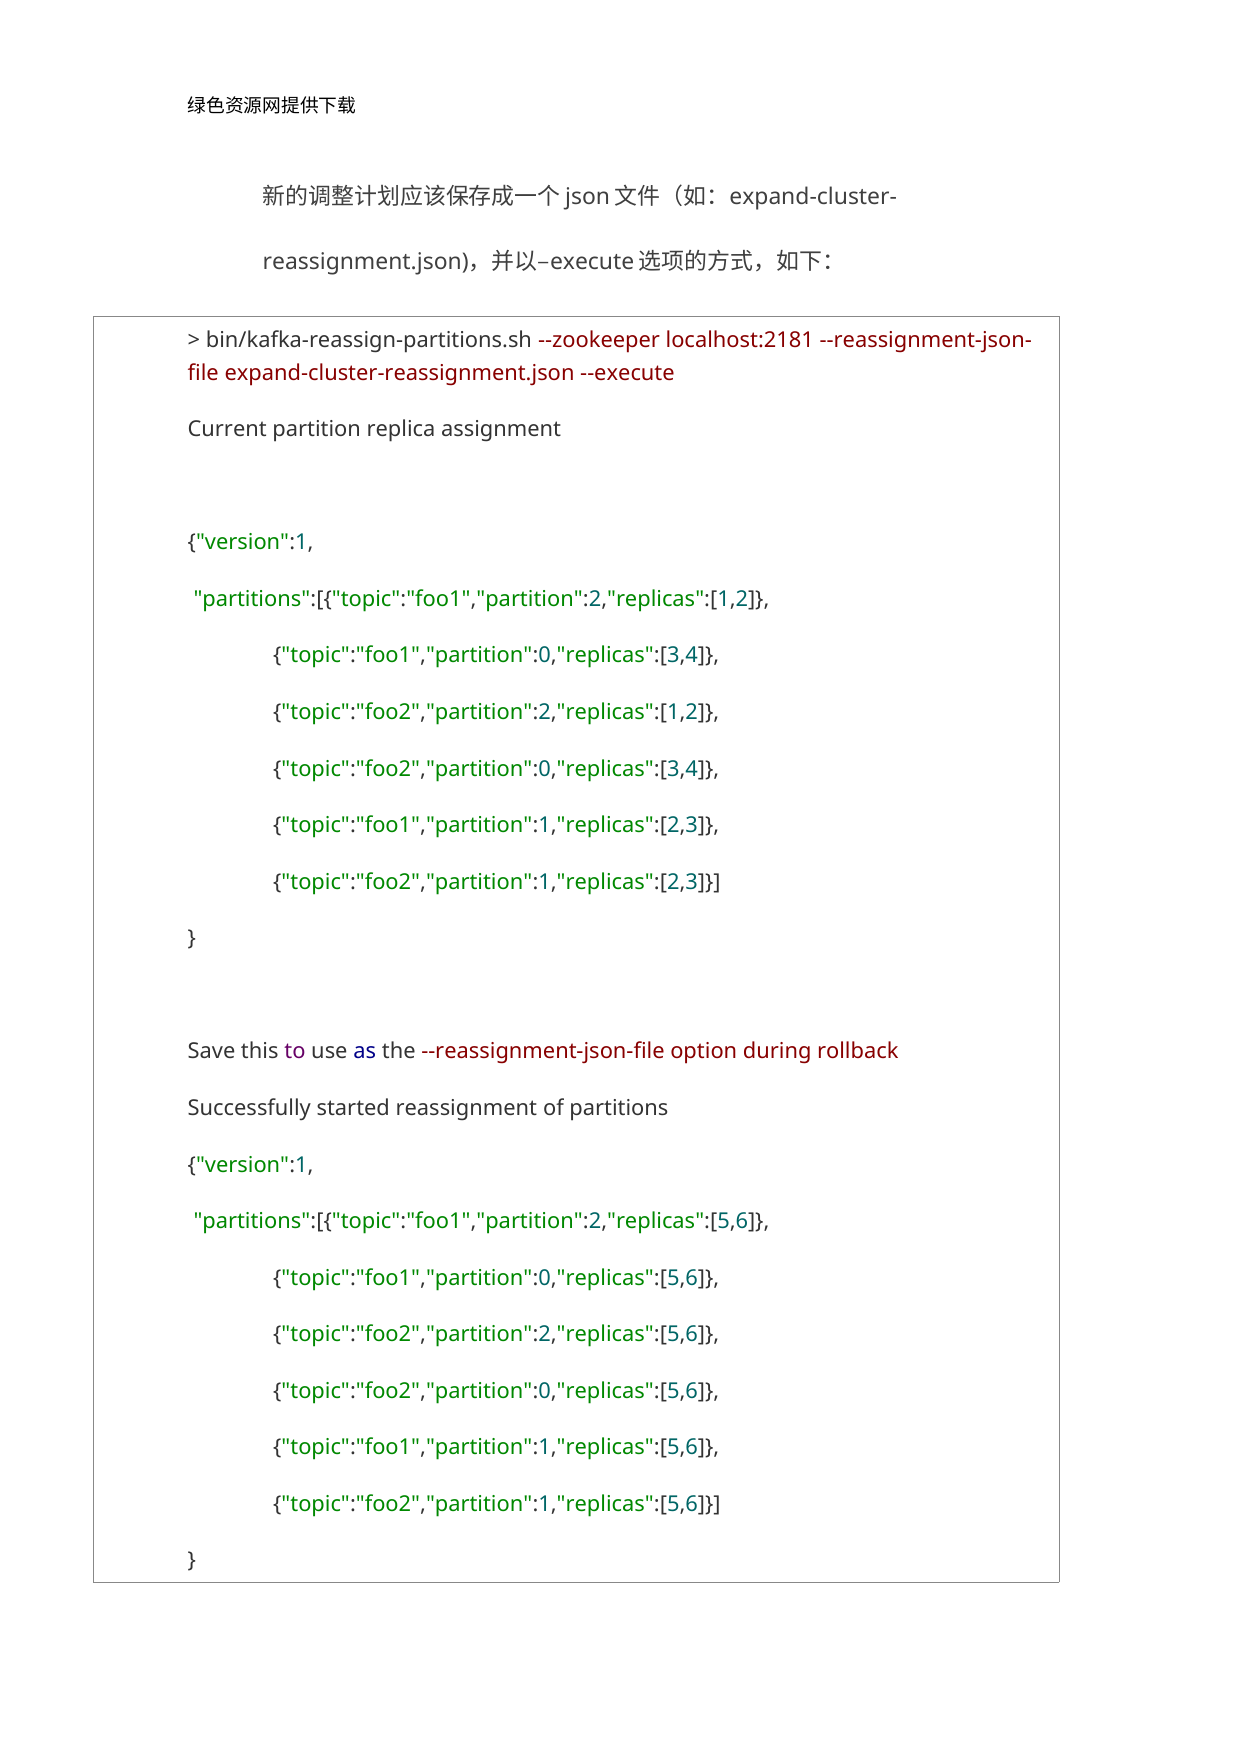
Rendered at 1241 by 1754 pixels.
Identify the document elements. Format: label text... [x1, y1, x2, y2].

text {"topic":"foo1","partition":0,"replicas":[5,6]}, [94, 1253, 1059, 1293]
text {"topic":"foo1","partition":1,"replicas":[2,3]}, [94, 801, 1059, 840]
text Save this to use as the --reassignment-json-file option during rollback [94, 1027, 1059, 1067]
text {"topic":"foo1","partition":1,"replicas":[5,6]}, [94, 1423, 1059, 1462]
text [262, 162, 1053, 292]
text > bin/kafka-reassign-partitions.sh --zookeeper localhost:2181 --reassignment-json-file expand-cluster-reassignment.json --execute [94, 317, 1059, 388]
text {"topic":"foo2","partition":1,"replicas":[2,3]}] [94, 858, 1059, 897]
text } [94, 1536, 1059, 1582]
text {"topic":"foo2","partition":2,"replicas":[1,2]}, [94, 688, 1059, 727]
text {"topic":"foo2","partition":2,"replicas":[5,6]}, [94, 1310, 1059, 1349]
text } [94, 914, 1059, 953]
text Successfully started reassignment of partitions [94, 1084, 1059, 1123]
text {"version":1, [94, 1140, 1059, 1180]
text {"version":1, [94, 518, 1059, 557]
text {"topic":"foo2","partition":1,"replicas":[5,6]}] [94, 1480, 1059, 1519]
text Current partition replica assignment [94, 405, 1059, 444]
text {"topic":"foo2","partition":0,"replicas":[3,4]}, [94, 744, 1059, 784]
text {"topic":"foo1","partition":0,"replicas":[3,4]}, [94, 631, 1059, 671]
text {"topic":"foo2","partition":0,"replicas":[5,6]}, [94, 1367, 1059, 1406]
text "partitions":[{"topic":"foo1","partition":2,"replicas":[5,6]}, [94, 1197, 1059, 1236]
text "partitions":[{"topic":"foo1","partition":2,"replicas":[1,2]}, [94, 575, 1059, 614]
